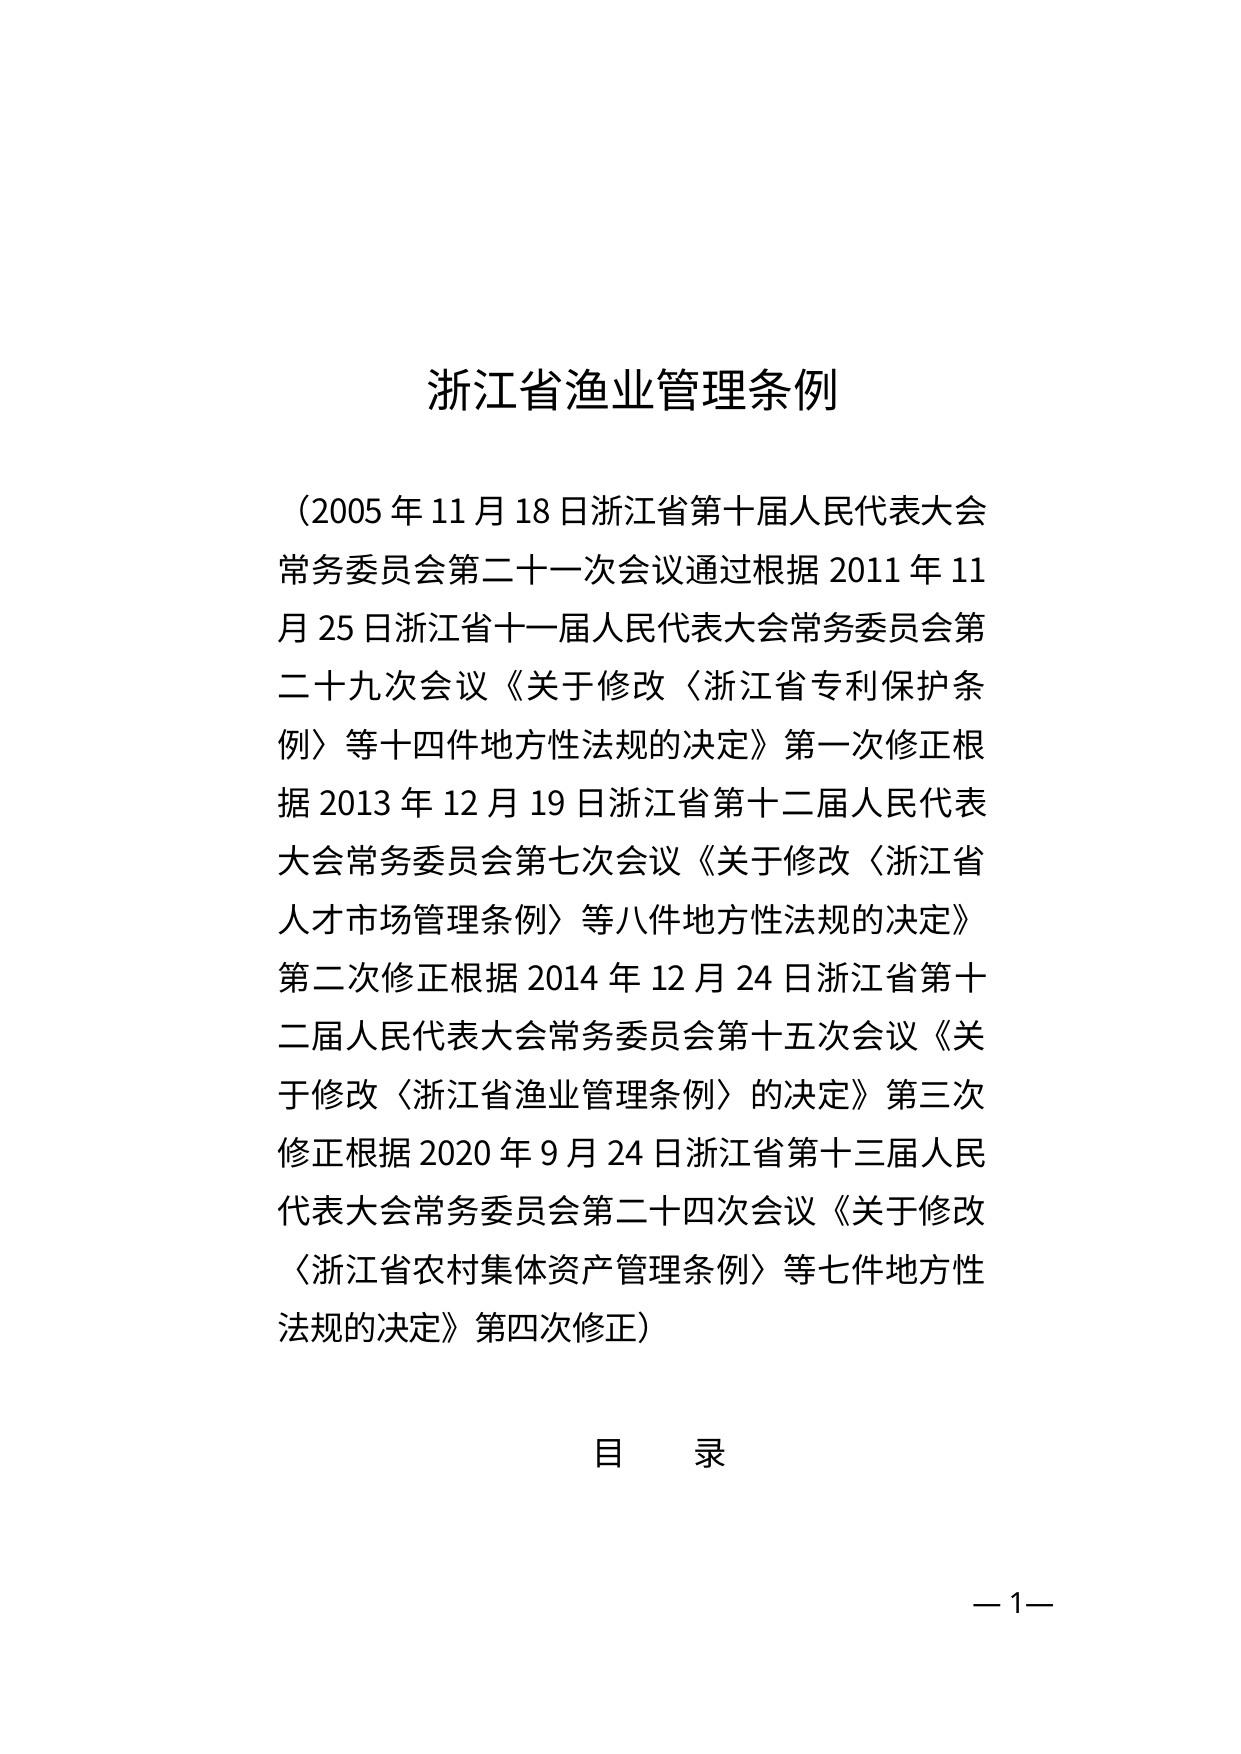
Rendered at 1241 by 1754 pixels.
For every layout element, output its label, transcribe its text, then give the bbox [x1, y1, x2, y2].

text 目 录 [168, 1420, 1084, 1482]
text （2005年11月18日浙江省第十届人民代表大会常务委员会第二十一次会议通过根据2011年11月25日浙江省十一届人民代表大会常务委员会第二十九次会议《关于修改〈浙江省专利保护条例〉等十四件地方性法规的决定》第一次修正根据2013年12月19日浙江省第十二届人民代表大会常务委员会第七次会议《关于修改〈浙江省人才市场管理条例〉等八件地方性法规的决定》第二次修正根据2014年12月24日浙江省第十二届人民代表大会常务委员会第十五次会议《关于修改〈浙江省渔业管理条例〉的决定》第三次修正根据2020年9月24日浙江省第十三届人民代表大会常务委员会第二十四次会议《关于修改〈浙江省农村集体资产管理条例〉等七件地方性法规的决定》第四次修正） [277, 477, 988, 1352]
text 浙江省渔业管理条例 [277, 361, 988, 419]
